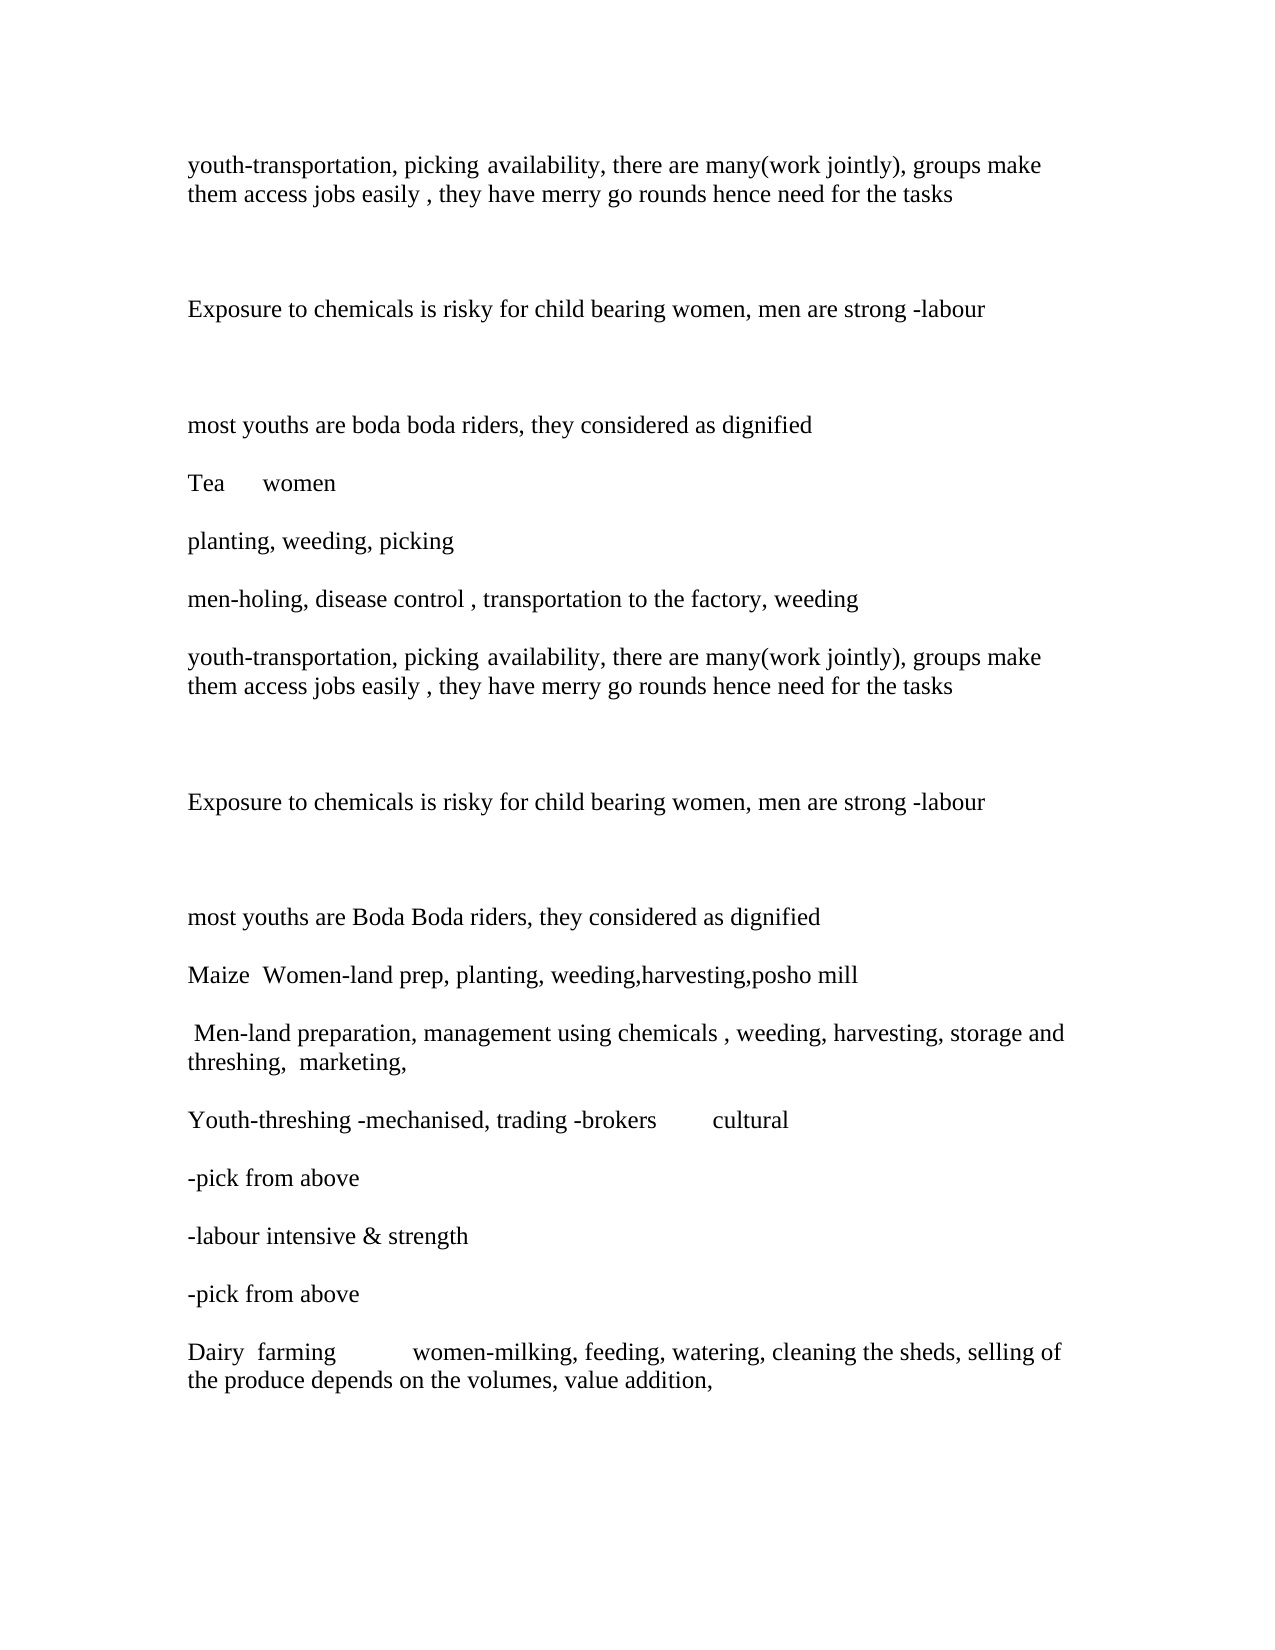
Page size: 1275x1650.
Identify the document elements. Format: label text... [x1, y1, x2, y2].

text Maize Women-land prep, planting, weeding,harvesting,posho mill [187, 960, 1087, 989]
text planting, weeding, picking [187, 526, 1087, 555]
text Men-land preparation, management using chemicals , weeding, harvesting, storage and threshing, marketing, [187, 1018, 1087, 1076]
text men-holing, disease control , transportation to the factory, weeding [187, 584, 1087, 613]
text Exposure to chemicals is risky for child bearing women, men are strong -labour [187, 294, 1087, 323]
text -labour intensive & strength [187, 1221, 1087, 1249]
text most youths are boda boda riders, they considered as dignified [187, 410, 1087, 439]
text -pick from above [187, 1279, 1087, 1307]
text most youths are Boda Boda riders, they considered as dignified [187, 902, 1087, 931]
text youth-transportation, picking availability, there are many(work jointly), groups make them access jobs easily , they have merry go rounds hence need for the tasks [187, 150, 1087, 207]
text -pick from above [187, 1163, 1087, 1192]
text youth-transportation, picking availability, there are many(work jointly), groups make them access jobs easily , they have merry go rounds hence need for the tasks [187, 642, 1087, 699]
text Dairy farming women-milking, feeding, watering, cleaning the sheds, selling of the produce depends on the volumes, value addition, [187, 1337, 1087, 1394]
text Exposure to chemicals is risky for child bearing women, men are strong -labour [187, 787, 1087, 815]
text Tea women [187, 468, 1087, 497]
text Youth-threshing -mechanised, trading -brokers cultural [187, 1105, 1087, 1134]
